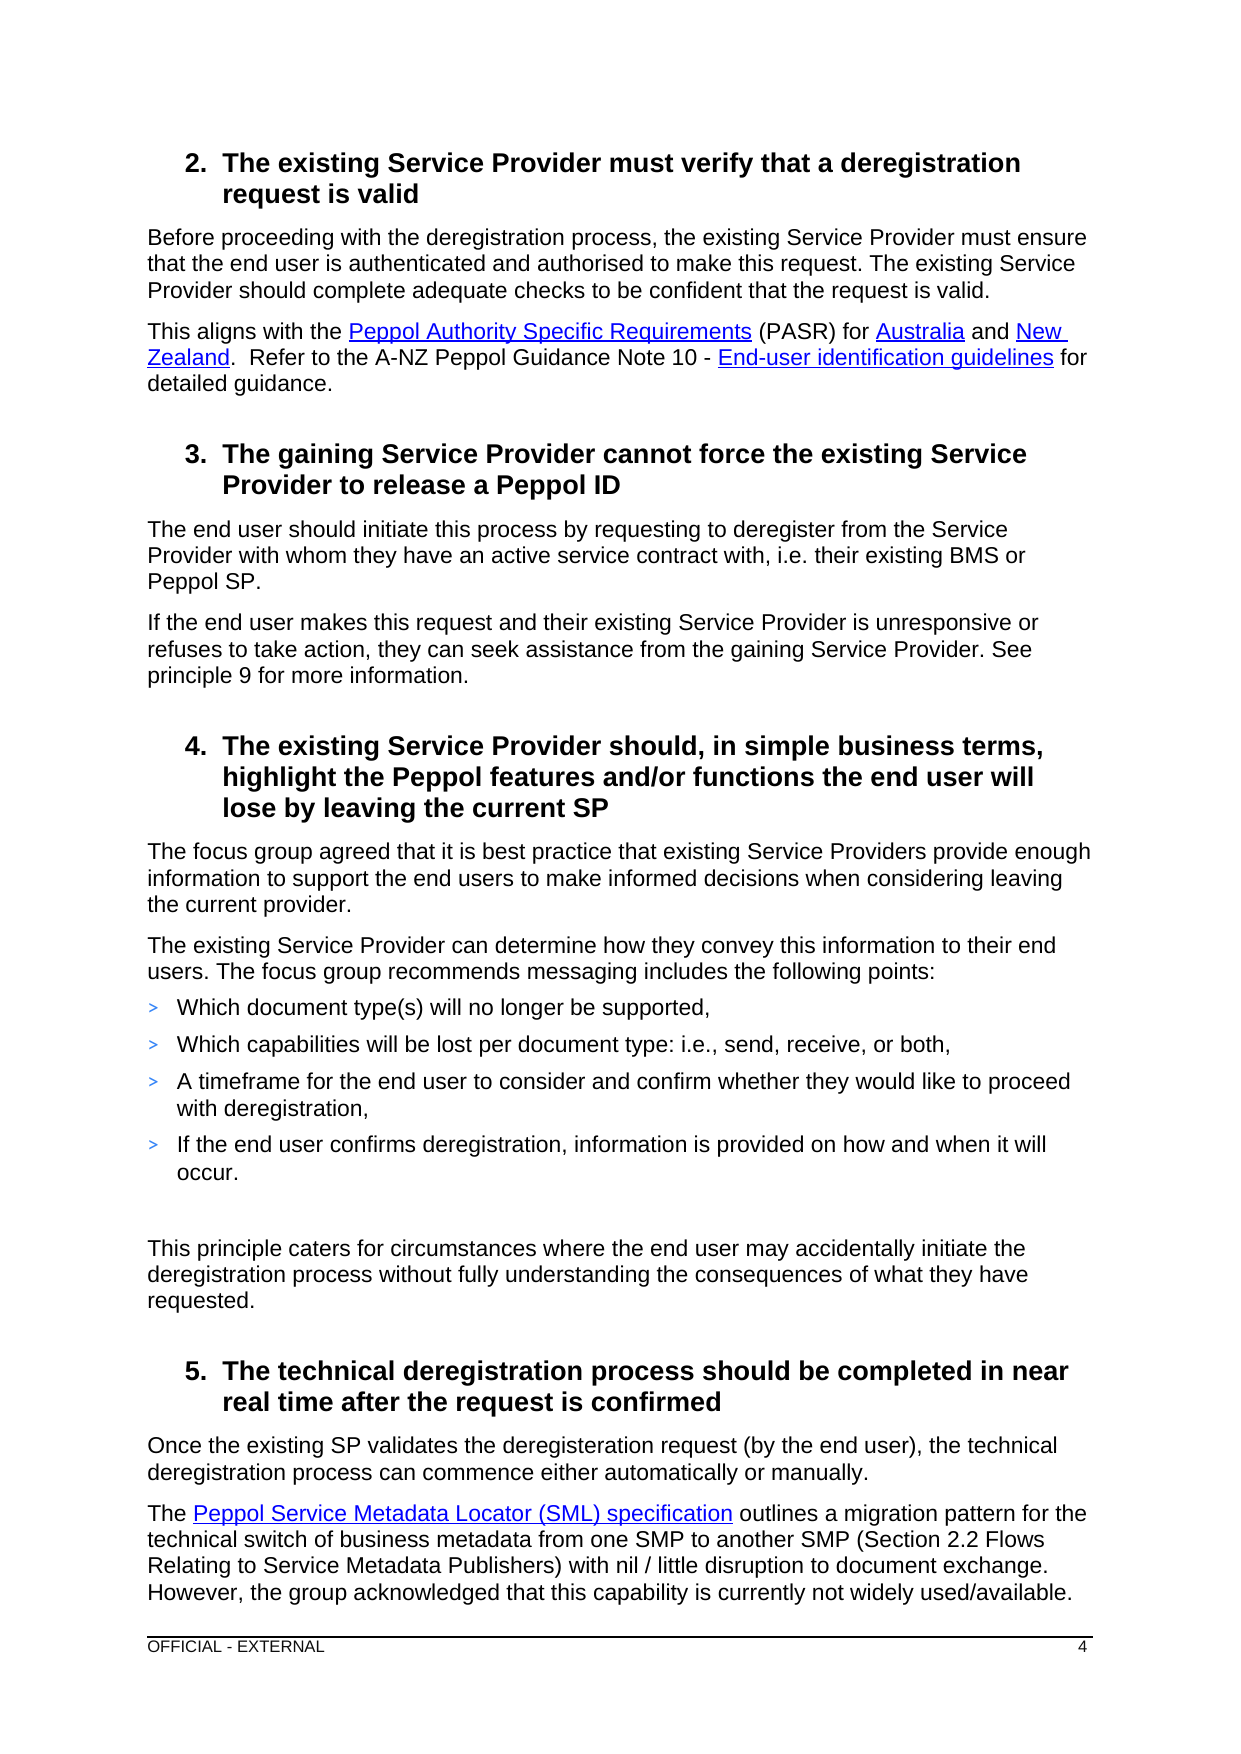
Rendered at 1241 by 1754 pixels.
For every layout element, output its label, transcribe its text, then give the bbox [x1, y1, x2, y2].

text The existing Service Provider can determine how they convey this information to their end users. The focus group recommends messaging includes the following points: [147, 932, 1093, 984]
subtitle The existing Service Provider should, in simple business terms, highlight the Peppol features and/or functions the end user will lose by leaving the current SP [184, 730, 1093, 824]
text Once the existing SP validates the deregisteration request (by the end user), the technical deregistration process can commence either automatically or manually. [147, 1432, 1093, 1485]
list Which capabilities will be lost per document type: i.e., send, receive, or both, [147, 1030, 1093, 1058]
subtitle The existing Service Provider must verify that a deregistration request is valid [184, 147, 1093, 209]
subtitle The technical deregistration process should be completed in near real time after the request is confirmed [184, 1355, 1093, 1418]
list If the end user confirms deregistration, information is provided on how and when it will occur. [147, 1130, 1093, 1185]
list A timeframe for the end user to consider and confirm whether they would like to proceed with deregistration, [147, 1067, 1093, 1122]
text This principle caters for circumstances where the end user may accidentally initiate the deregistration process without fully understanding the consequences of what they have requested. [147, 1234, 1093, 1314]
text The Peppol Service Metadata Locator (SML) specification outlines a migration pattern for the technical switch of business metadata from one SMP to another SMP (Section 2.2 Flows Relating to Service Metadata Publishers) with nil / little disruption to document exchange. However, the group acknowledged that this capability is currently not widely used/available. [147, 1500, 1093, 1605]
text If the end user makes this request and their existing Service Provider is unresponsive or refuses to take action, they can seek assistance from the gaining Service Provider. See principle 9 for more information. [147, 609, 1093, 688]
text The focus group agreed that it is best practice that existing Service Providers provide enough information to support the end users to make informed decisions when considering leaving the current provider. [147, 838, 1093, 917]
text This aligns with the Peppol Authority Specific Requirements (PASR) for Australia and New Zealand. Refer to the A-NZ Peppol Guidance Note 10 - End-user identification guidelines for detailed guidance. [147, 318, 1093, 397]
subtitle The gaining Service Provider cannot force the existing Service Provider to release a Peppol ID [184, 438, 1093, 501]
text The end user should initiate this process by requesting to deregister from the Service Provider with whom they have an active service contract with, i.e. their existing BMS or Peppol SP. [147, 516, 1093, 594]
text Before proceeding with the deregistration process, the existing Service Provider must ensure that the end user is authenticated and authorised to make this request. The existing Service Provider should complete adequate checks to be confident that the request is valid. [147, 224, 1093, 303]
list Which document type(s) will no longer be supported, [147, 993, 1093, 1021]
